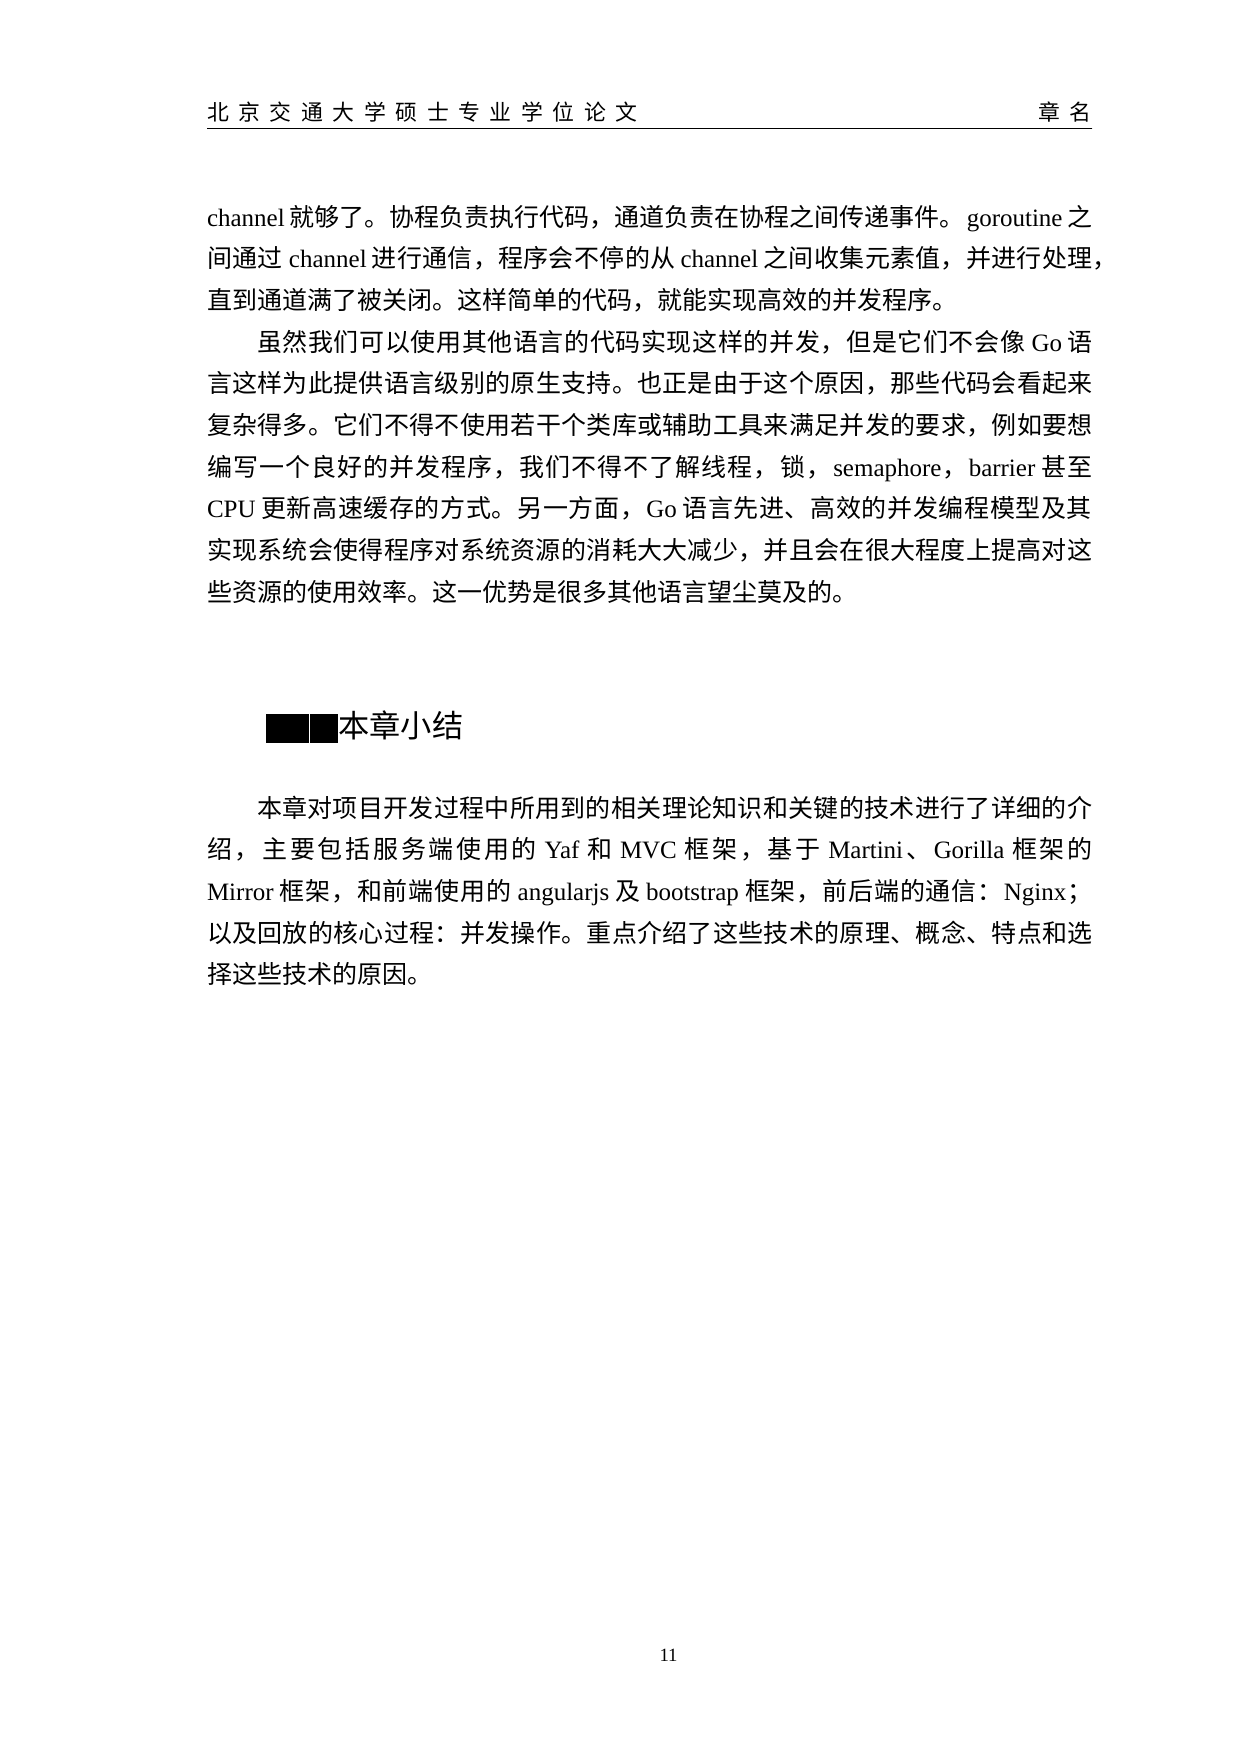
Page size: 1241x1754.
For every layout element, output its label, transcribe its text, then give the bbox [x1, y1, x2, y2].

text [207, 193, 1092, 318]
text 本章小结 [266, 701, 1092, 746]
text 本章对项目开发过程中所用到的相关理论知识和关键的技术进行了详细的介绍，主要包括服务端使用的Yaf和MVC框架，基于Martini、Gorilla框架的Mirror框架，和前端使用的angularjs及bootstrap框架，前后端的通信：Nginx；以及回放的核心过程：并发操作。重点介绍了这些技术的原理、概念、特点和选择这些技术的原因。 [207, 784, 1092, 992]
text 虽然我们可以使用其他语言的代码实现这样的并发，但是它们不会像Go语言这样为此提供语言级别的原生支持。也正是由于这个原因，那些代码会看起来复杂得多。它们不得不使用若干个类库或辅助工具来满足并发的要求，例如要想编写一个良好的并发程序，我们不得不了解线程，锁，semaphore，barrier甚至CPU更新高速缓存的方式。另一方面，Go语言先进、高效的并发编程模型及其实现系统会使得程序对系统资源的消耗大大减少，并且会在很大程度上提高对这些资源的使用效率。这一优势是很多其他语言望尘莫及的。 [207, 318, 1092, 609]
